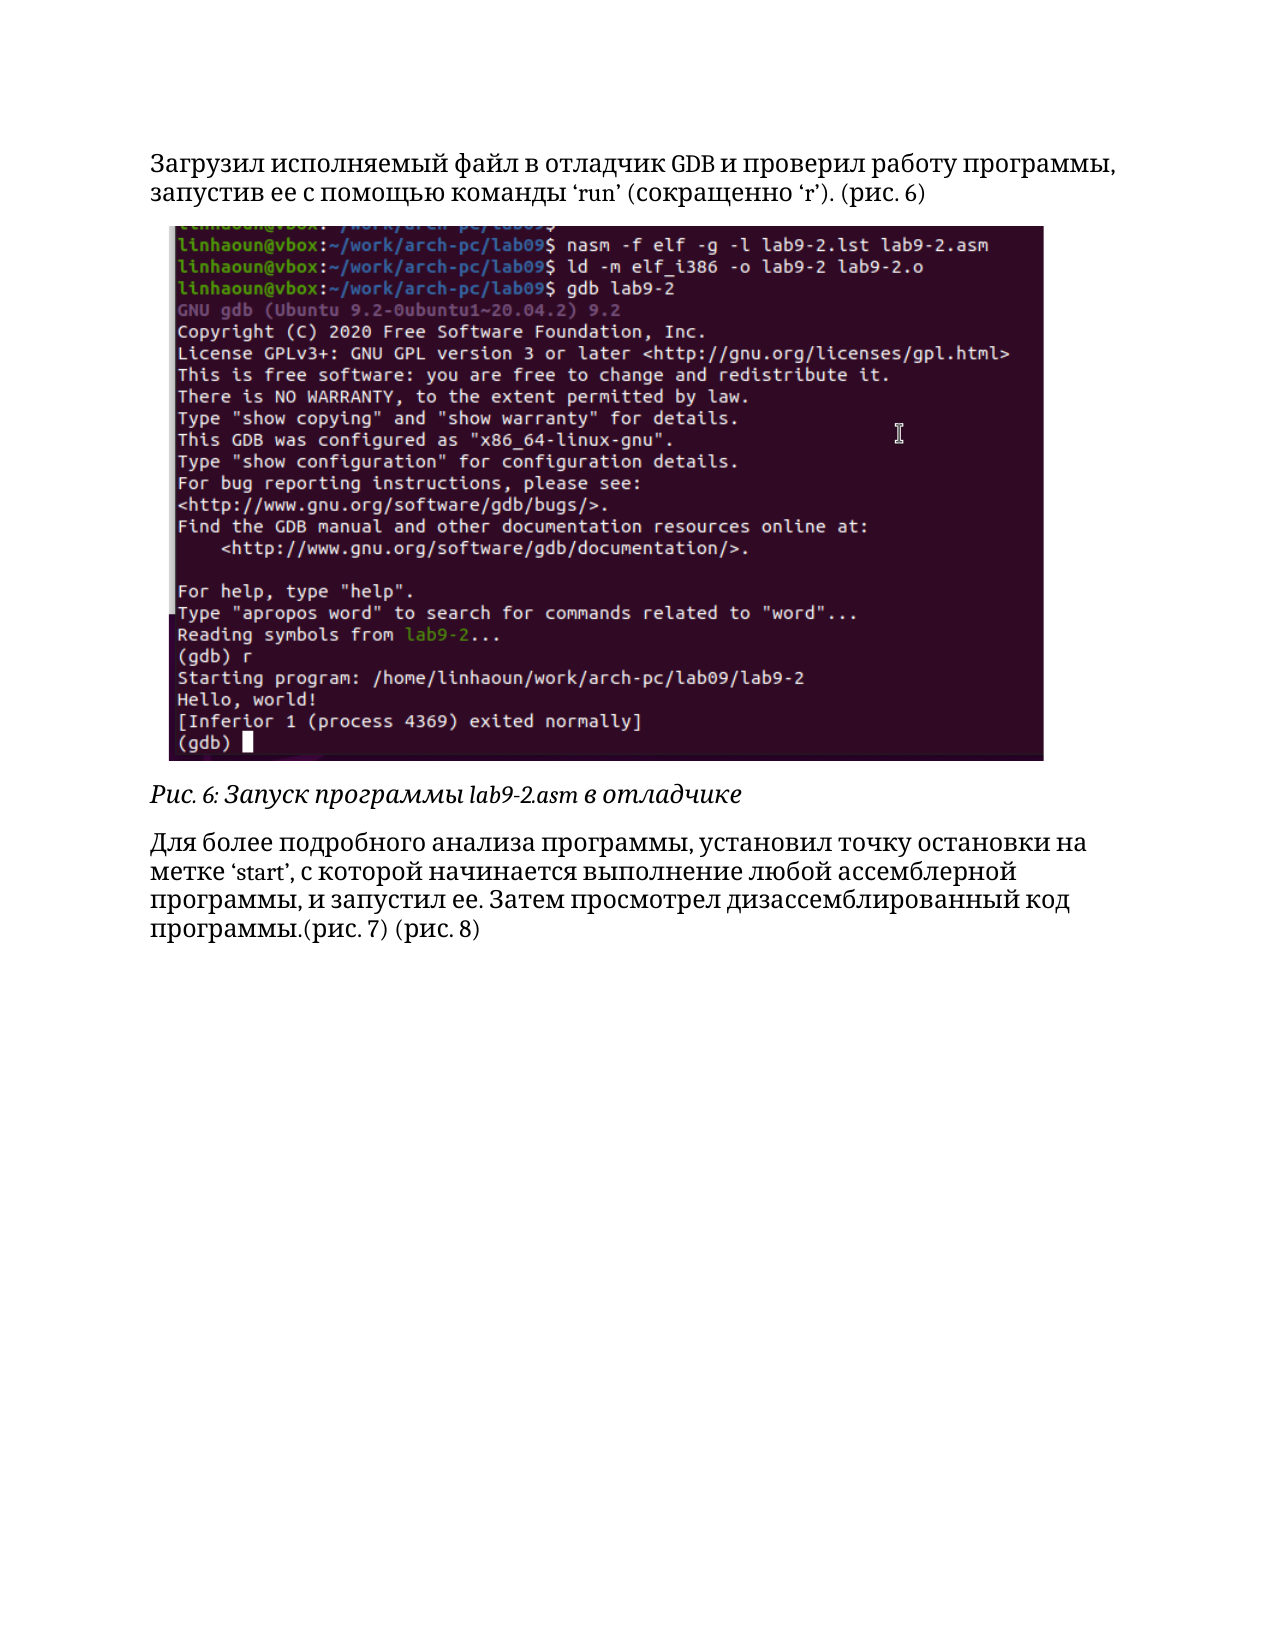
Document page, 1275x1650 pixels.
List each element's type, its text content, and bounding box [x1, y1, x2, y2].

text Рис. 6: Запуск программы lab9-2.asm в отладчике [150, 781, 1125, 810]
text Загрузил исполняемый файл в отладчик GDB и проверил работу программы, запустив ее с помощью команды ‘run’ (сокращенно ‘r’). (рис. 6) [150, 150, 1125, 207]
text Для более подробного анализа программы, установил точку остановки на метке ‘start’, с которой начинается выполнение любой ассемблерной программы, и запустил ее. Затем просмотрел дизассемблированный код программы.(рис. 7) (рис. 8) [150, 829, 1125, 944]
picture [168, 226, 1044, 761]
